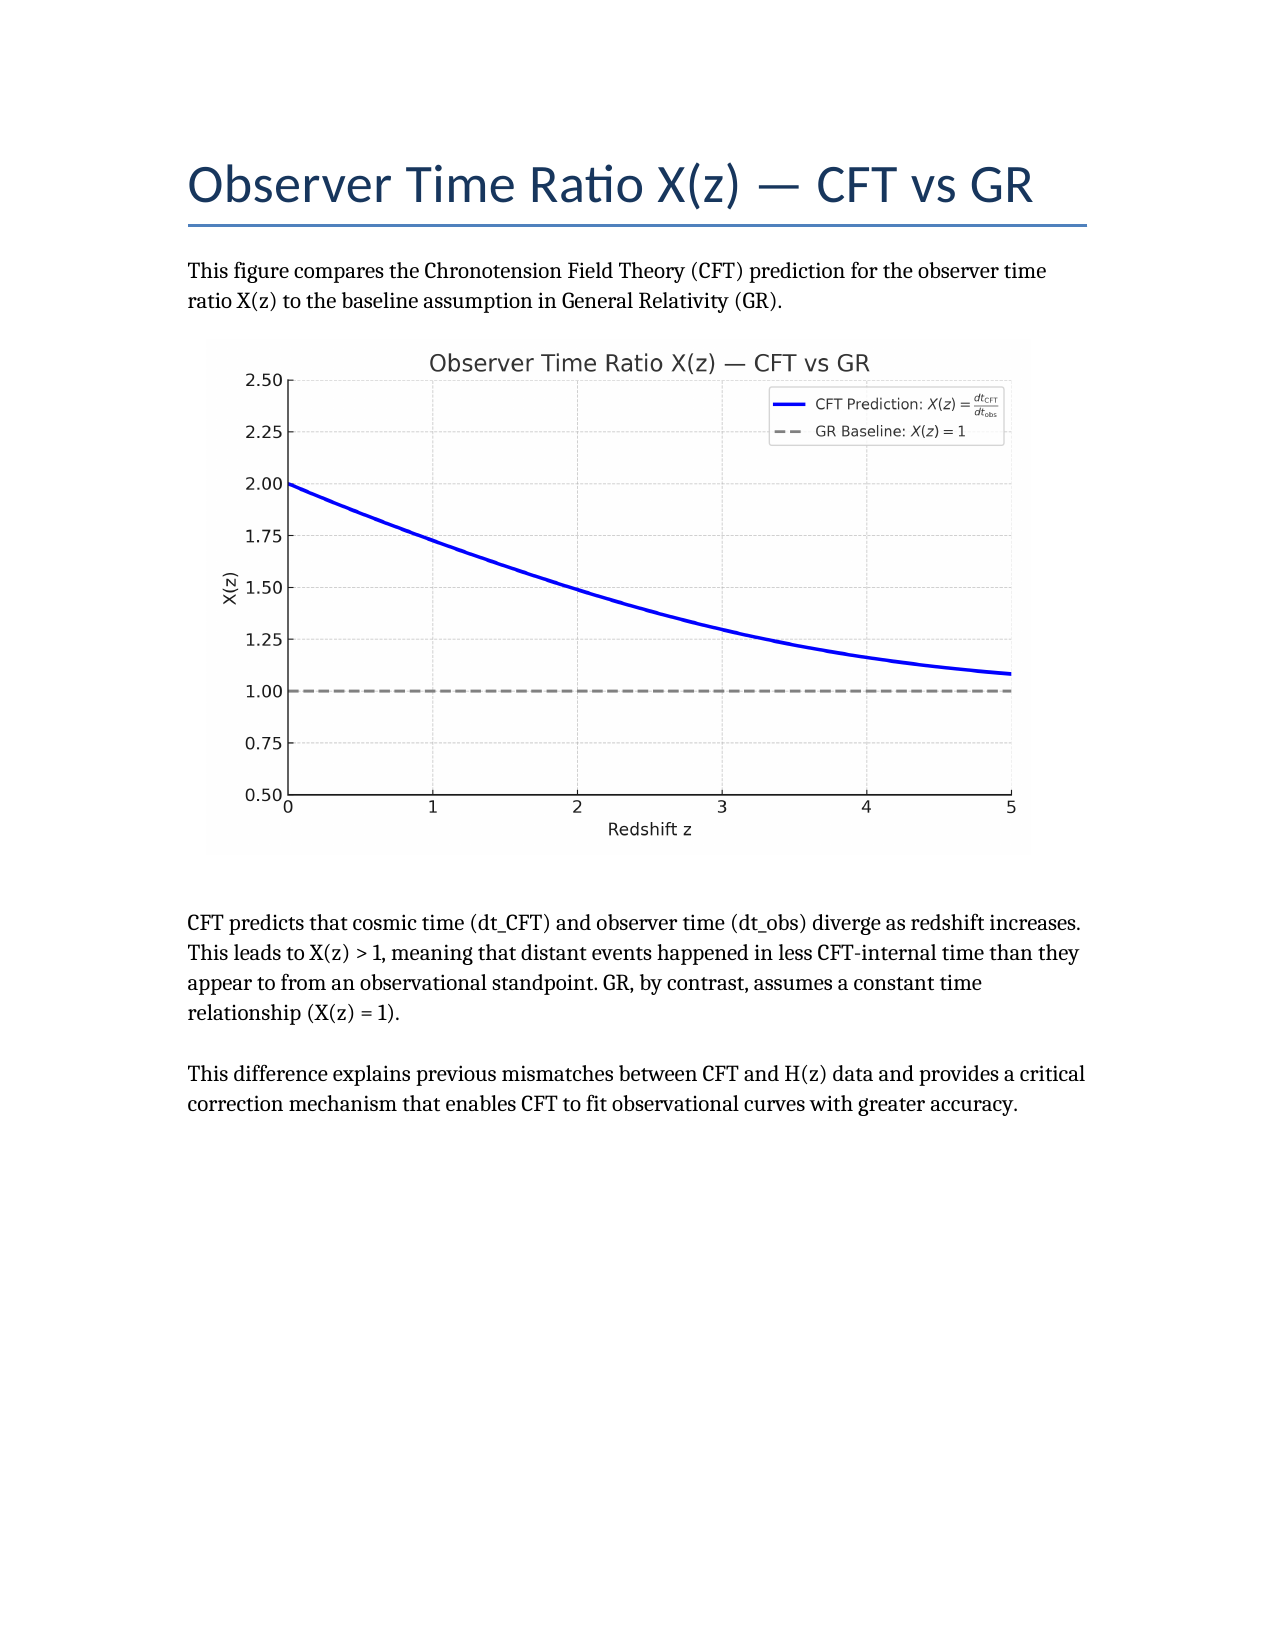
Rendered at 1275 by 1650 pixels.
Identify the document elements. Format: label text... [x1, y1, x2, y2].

picture [206, 339, 1032, 855]
text CFT predicts that cosmic time (dt_CFT) and observer time (dt_obs) diverge as redshift increases. This leads to X(z) > 1, meaning that distant events happened in less CFT-internal time than they appear to from an observational standpoint. GR, by contrast, assumes a constant time relationship (X(z) = 1). This difference explains previous mismatches between CFT and H(z) data and provides a critical correction mechanism that enables CFT to fit observational curves with greater accuracy. [187, 879, 1087, 1147]
title Observer Time Ratio X(z) — CFT vs GR [187, 150, 1087, 227]
text This figure compares the Chronotension Field Theory (CFT) prediction for the observer time ratio X(z) to the baseline assumption in General Relativity (GR). [187, 258, 1087, 314]
